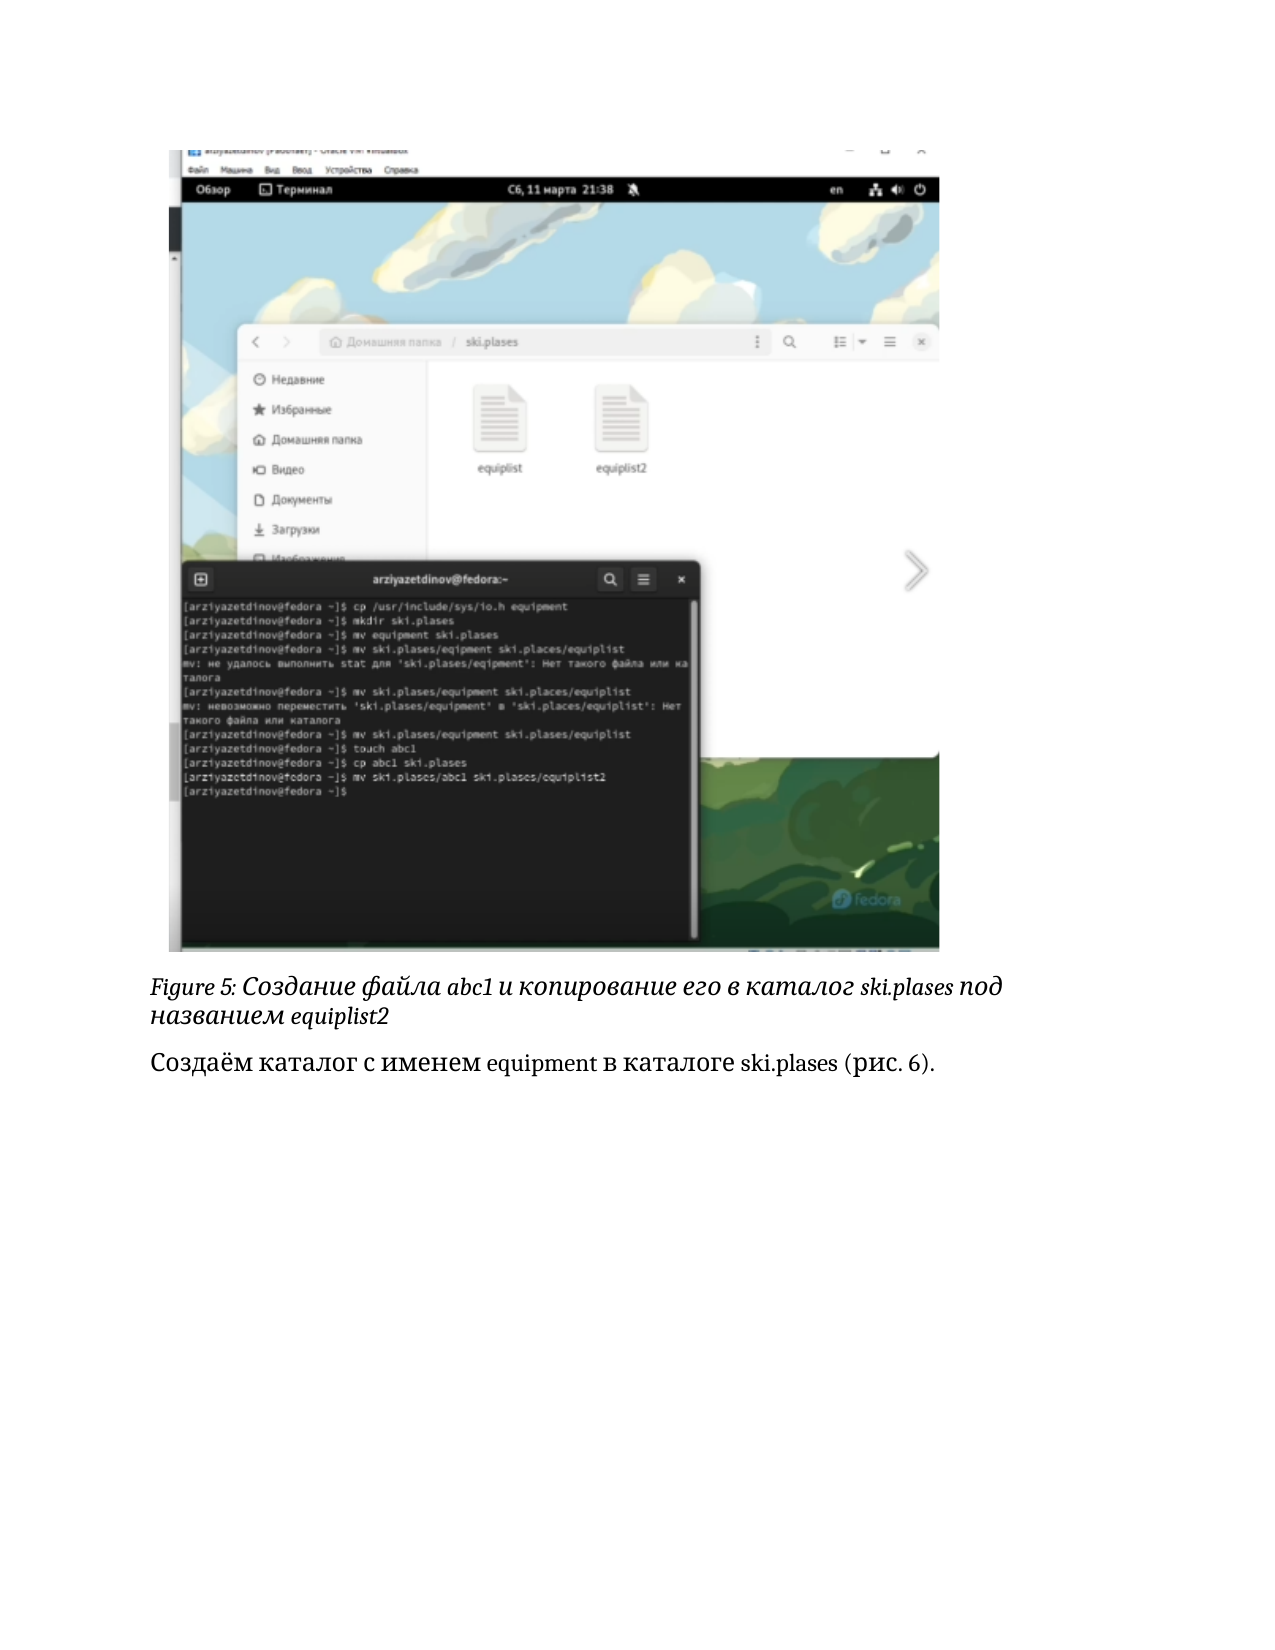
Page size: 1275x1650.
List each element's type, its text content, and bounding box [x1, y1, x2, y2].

text Создаём каталог с именем equipment в каталоге ski.plases (рис. 6). [150, 1049, 1125, 1078]
text Figure 5: Создание файла abc1 и копирование его в каталог ski.plases под названием equiplist2 [150, 973, 1125, 1030]
picture [168, 150, 940, 952]
